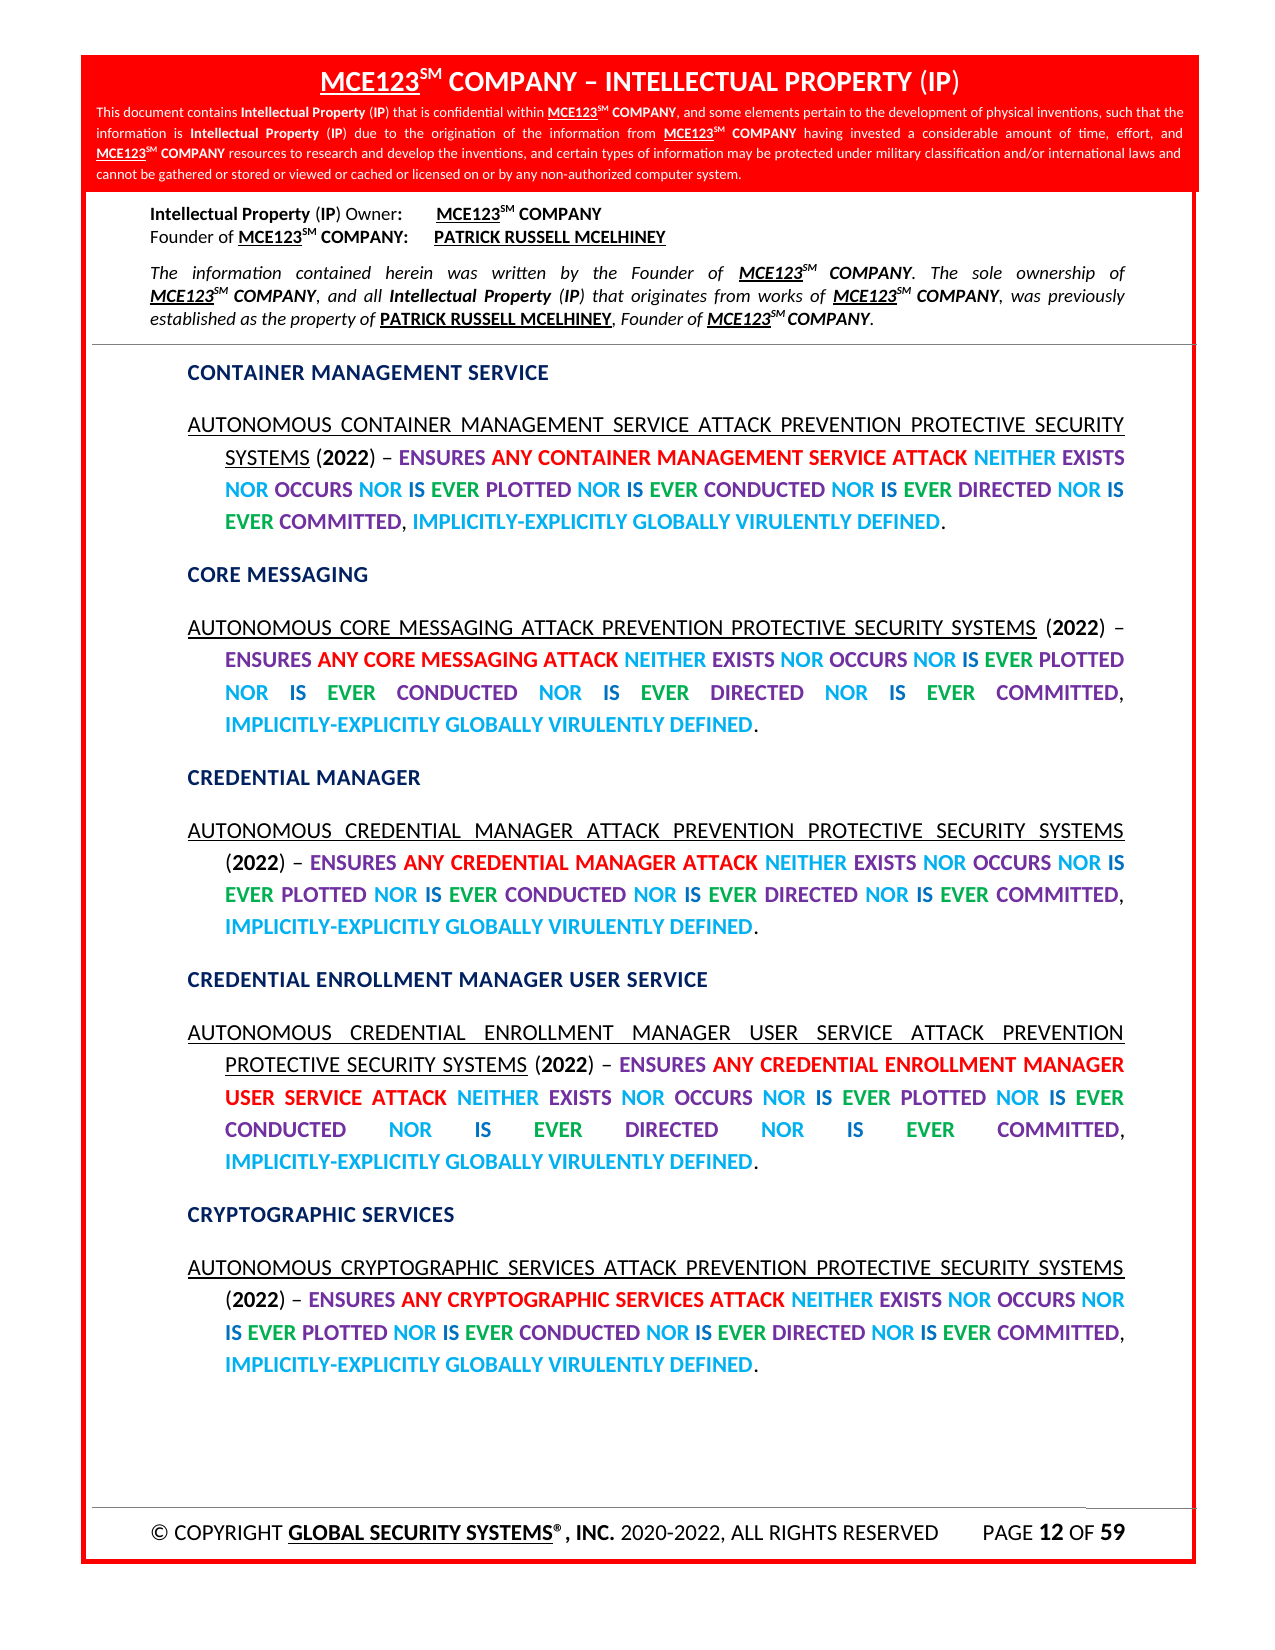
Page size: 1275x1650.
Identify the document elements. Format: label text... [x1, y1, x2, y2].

text CONTAINER MANAGEMENT SERVICE [187, 358, 1125, 386]
text AUTONOMOUS CREDENTIAL MANAGER ATTACK PREVENTION PROTECTIVE SECURITY SYSTEMS (2022) – ENSURES ANY CREDENTIAL MANAGER ATTACK NEITHER EXISTS NOR OCCURS NOR IS EVER PLOTTED NOR IS EVER CONDUCTED NOR IS EVER DIRECTED NOR IS EVER COMMITTED, IMPLICITLY-EXPLICITLY GLOBALLY VIRULENTLY DEFINED. [187, 841, 1125, 940]
text CRYPTOGRAPHIC SERVICES [187, 1200, 1125, 1228]
text AUTONOMOUS CONTAINER MANAGEMENT SERVICE ATTACK PREVENTION PROTECTIVE SECURITY SYSTEMS (2022) – ENSURES ANY CONTAINER MANAGEMENT SERVICE ATTACK NEITHER EXISTS NOR OCCURS NOR IS EVER PLOTTED NOR IS EVER CONDUCTED NOR IS EVER DIRECTED NOR IS EVER COMMITTED, IMPLICITLY-EXPLICITLY GLOBALLY VIRULENTLY DEFINED. [187, 411, 1125, 435]
text AUTONOMOUS CRYPTOGRAPHIC SERVICES ATTACK PREVENTION PROTECTIVE SECURITY SYSTEMS (2022) – ENSURES ANY CRYPTOGRAPHIC SERVICES ATTACK NEITHER EXISTS NOR OCCURS NOR IS EVER PLOTTED NOR IS EVER CONDUCTED NOR IS EVER DIRECTED NOR IS EVER COMMITTED, IMPLICITLY-EXPLICITLY GLOBALLY VIRULENTLY DEFINED. [187, 1278, 1125, 1378]
text AUTONOMOUS CORE MESSAGING ATTACK PREVENTION PROTECTIVE SECURITY SYSTEMS (2022) – ENSURES ANY CORE MESSAGING ATTACK NEITHER EXISTS NOR OCCURS NOR IS EVER PLOTTED NOR IS EVER CONDUCTED NOR IS EVER DIRECTED NOR IS EVER COMMITTED, IMPLICITLY-EXPLICITLY GLOBALLY VIRULENTLY DEFINED. [187, 613, 1125, 738]
text AUTONOMOUS CRYPTOGRAPHIC SERVICES ATTACK PREVENTION PROTECTIVE SECURITY SYSTEMS (2022) – ENSURES ANY CRYPTOGRAPHIC SERVICES ATTACK NEITHER EXISTS NOR OCCURS NOR IS EVER PLOTTED NOR IS EVER CONDUCTED NOR IS EVER DIRECTED NOR IS EVER COMMITTED, IMPLICITLY-EXPLICITLY GLOBALLY VIRULENTLY DEFINED. [187, 1253, 1125, 1277]
text AUTONOMOUS CREDENTIAL ENROLLMENT MANAGER USER SERVICE ATTACK PREVENTION PROTECTIVE SECURITY SYSTEMS (2022) – ENSURES ANY CREDENTIAL ENROLLMENT MANAGER USER SERVICE ATTACK NEITHER EXISTS NOR OCCURS NOR IS EVER PLOTTED NOR IS EVER CONDUCTED NOR IS EVER DIRECTED NOR IS EVER COMMITTED, IMPLICITLY-EXPLICITLY GLOBALLY VIRULENTLY DEFINED. [187, 1044, 1125, 1175]
text AUTONOMOUS CONTAINER MANAGEMENT SERVICE ATTACK PREVENTION PROTECTIVE SECURITY SYSTEMS (2022) – ENSURES ANY CONTAINER MANAGEMENT SERVICE ATTACK NEITHER EXISTS NOR OCCURS NOR IS EVER PLOTTED NOR IS EVER CONDUCTED NOR IS EVER DIRECTED NOR IS EVER COMMITTED, IMPLICITLY-EXPLICITLY GLOBALLY VIRULENTLY DEFINED. [187, 436, 1125, 535]
text AUTONOMOUS CREDENTIAL ENROLLMENT MANAGER USER SERVICE ATTACK PREVENTION PROTECTIVE SECURITY SYSTEMS (2022) – ENSURES ANY CREDENTIAL ENROLLMENT MANAGER USER SERVICE ATTACK NEITHER EXISTS NOR OCCURS NOR IS EVER PLOTTED NOR IS EVER CONDUCTED NOR IS EVER DIRECTED NOR IS EVER COMMITTED, IMPLICITLY-EXPLICITLY GLOBALLY VIRULENTLY DEFINED. [187, 1018, 1125, 1043]
text CREDENTIAL ENROLLMENT MANAGER USER SERVICE [187, 965, 1125, 993]
text CREDENTIAL MANAGER [187, 763, 1125, 791]
text AUTONOMOUS CREDENTIAL MANAGER ATTACK PREVENTION PROTECTIVE SECURITY SYSTEMS (2022) – ENSURES ANY CREDENTIAL MANAGER ATTACK NEITHER EXISTS NOR OCCURS NOR IS EVER PLOTTED NOR IS EVER CONDUCTED NOR IS EVER DIRECTED NOR IS EVER COMMITTED, IMPLICITLY-EXPLICITLY GLOBALLY VIRULENTLY DEFINED. [187, 816, 1125, 840]
text CORE MESSAGING [187, 560, 1125, 588]
